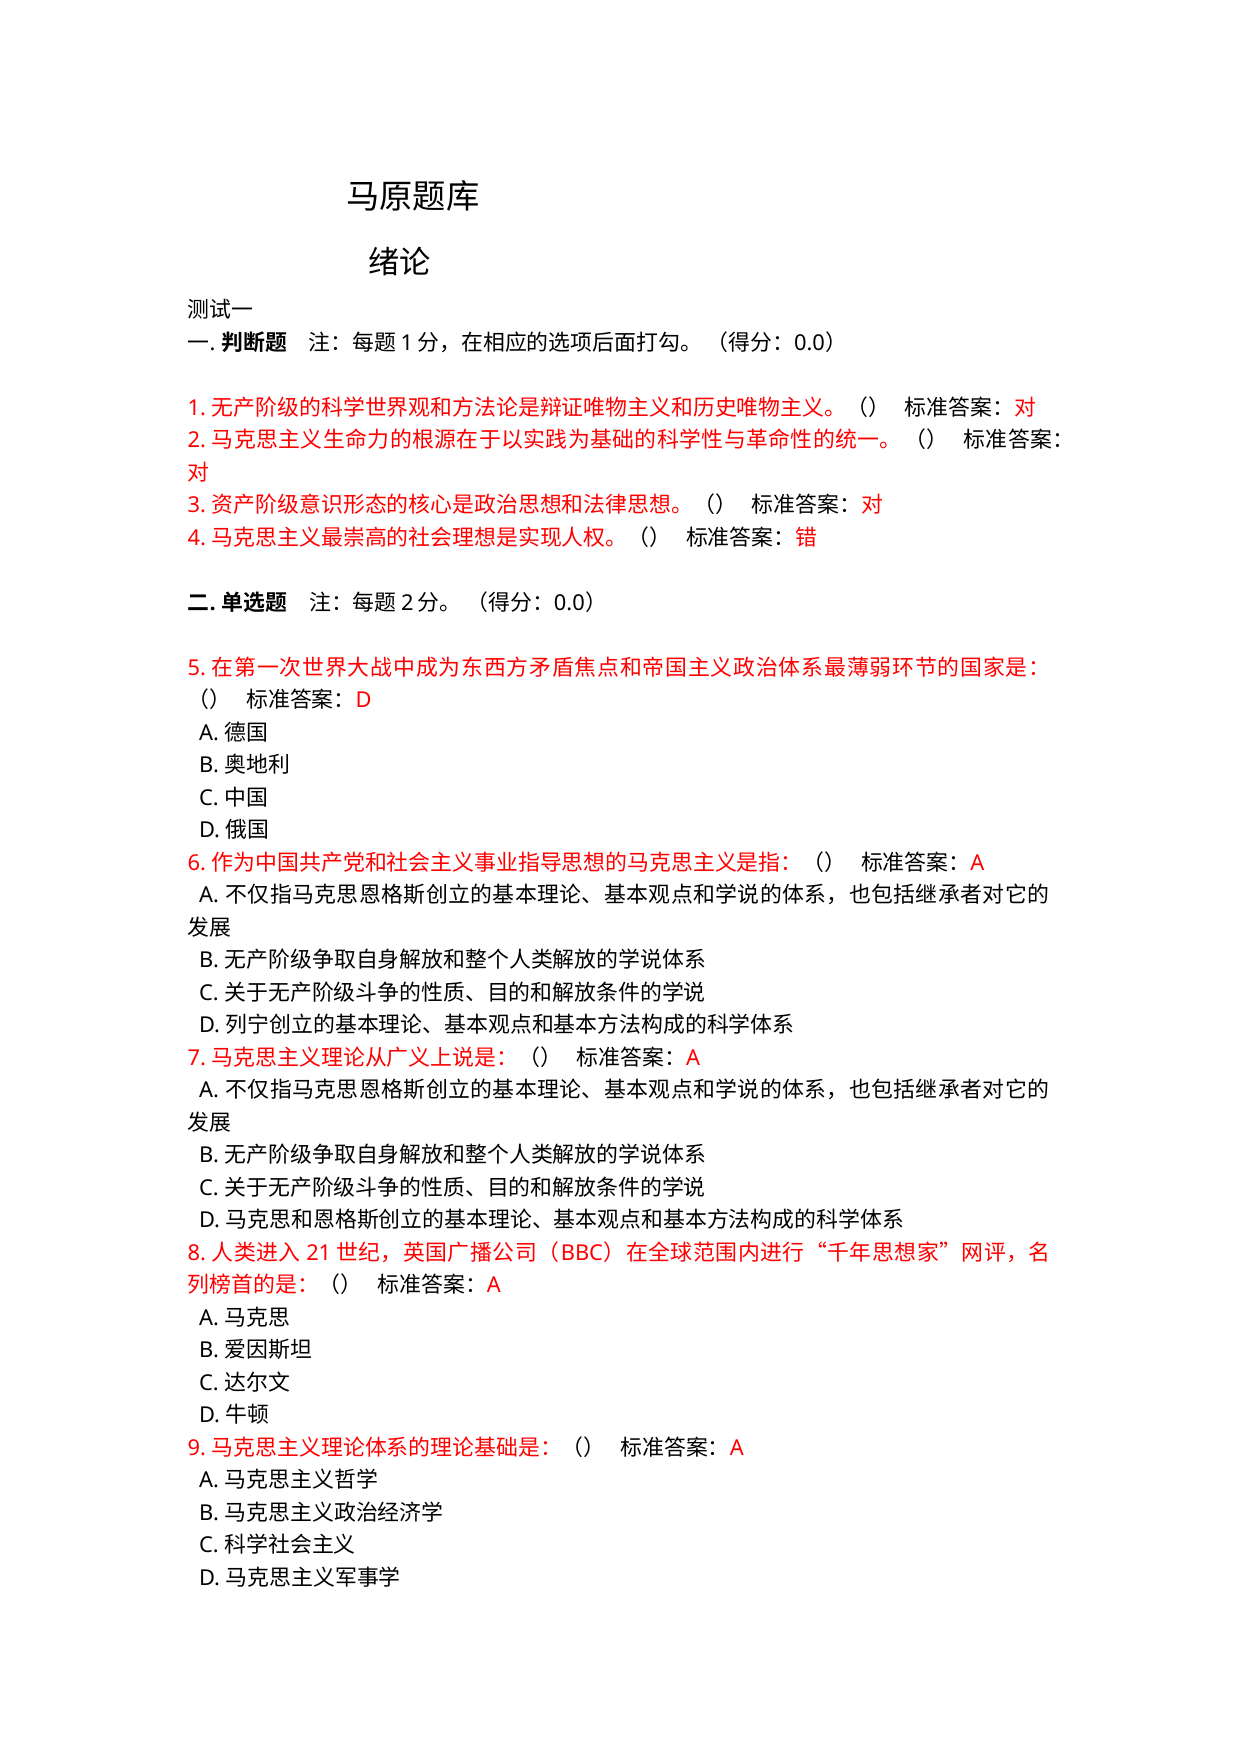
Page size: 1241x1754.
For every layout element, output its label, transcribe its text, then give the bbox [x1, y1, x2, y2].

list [187, 324, 1053, 1592]
text 马原题库 [187, 162, 1053, 227]
text 绪论 [187, 227, 1053, 292]
text 测试一 [187, 292, 1053, 324]
